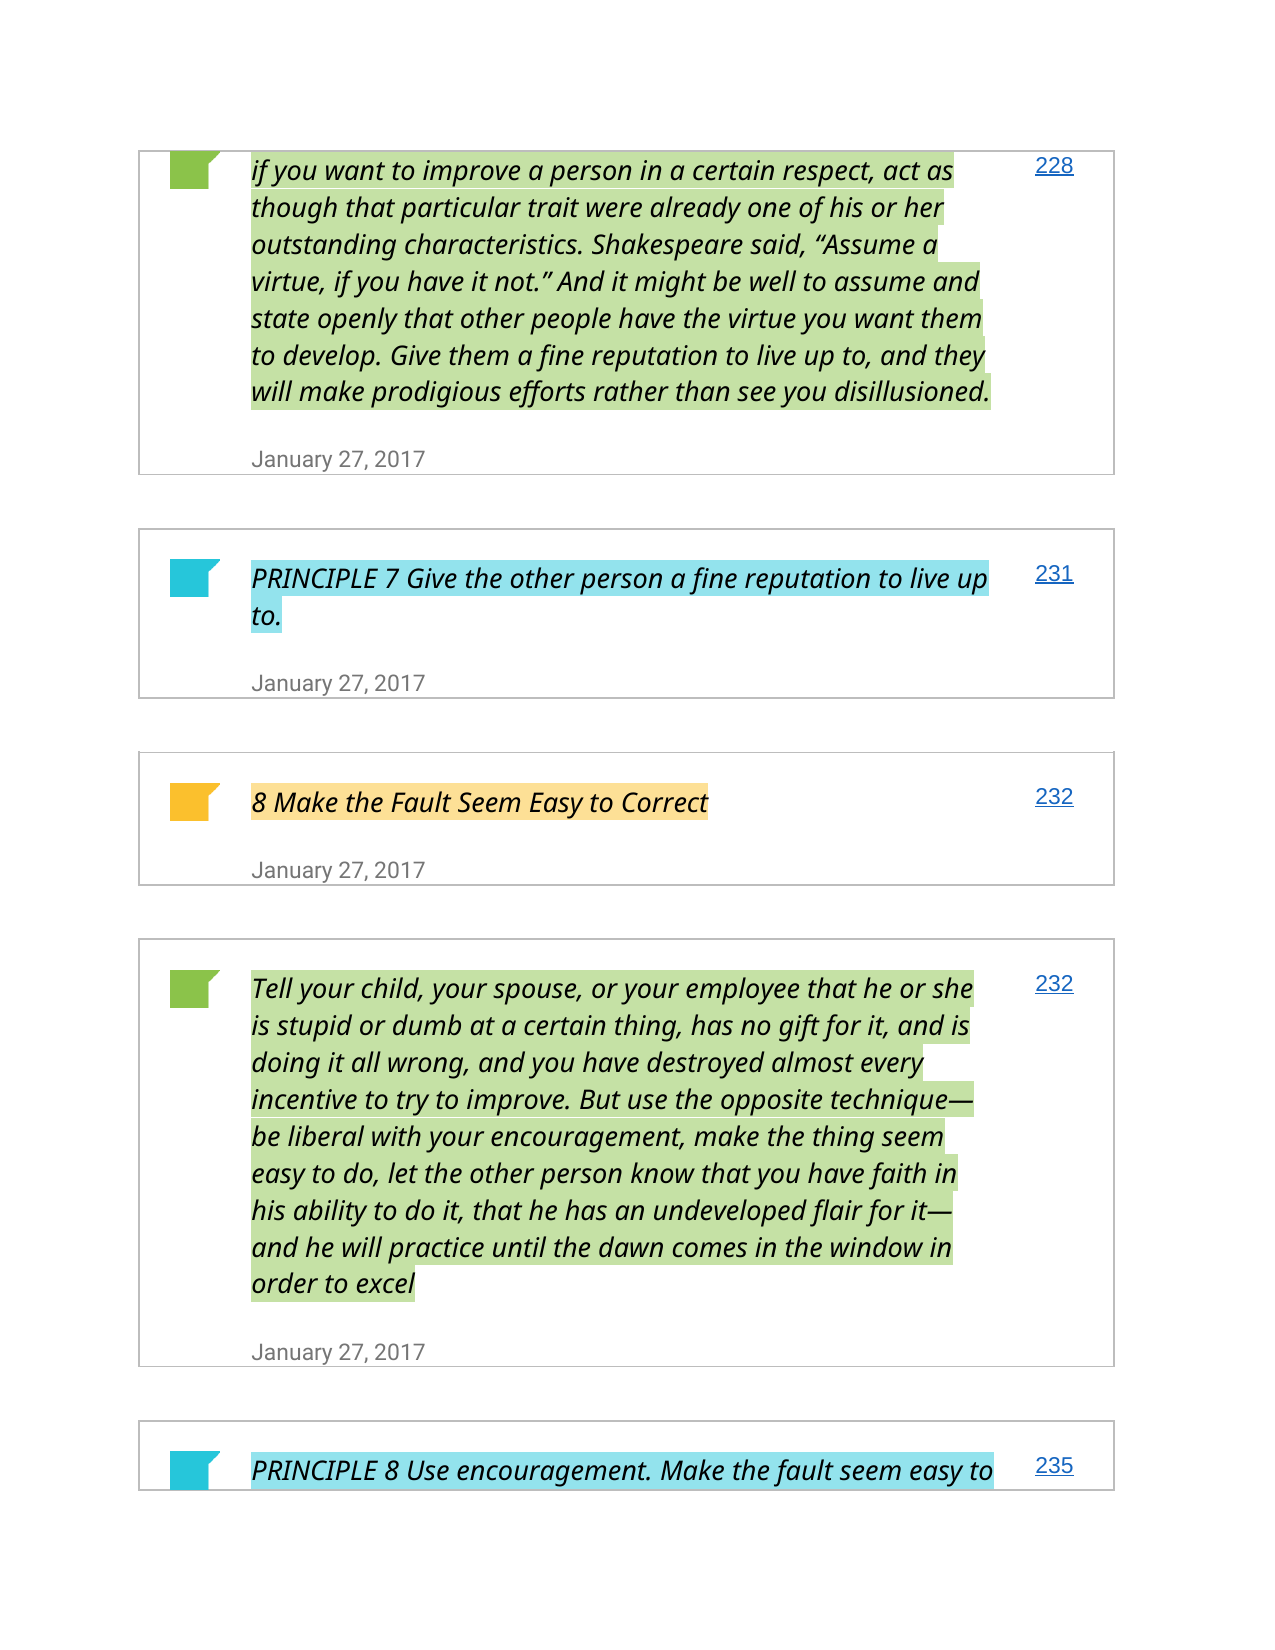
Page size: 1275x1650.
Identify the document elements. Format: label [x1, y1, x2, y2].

picture [170, 970, 220, 1008]
table_header [140, 152, 1113, 473]
picture [170, 1451, 220, 1490]
picture [170, 151, 220, 189]
picture [170, 783, 220, 821]
table_header [140, 530, 1113, 697]
table_header [140, 753, 1113, 884]
picture [170, 559, 220, 597]
table_header [140, 1422, 1113, 1489]
table_header [140, 940, 1113, 1366]
